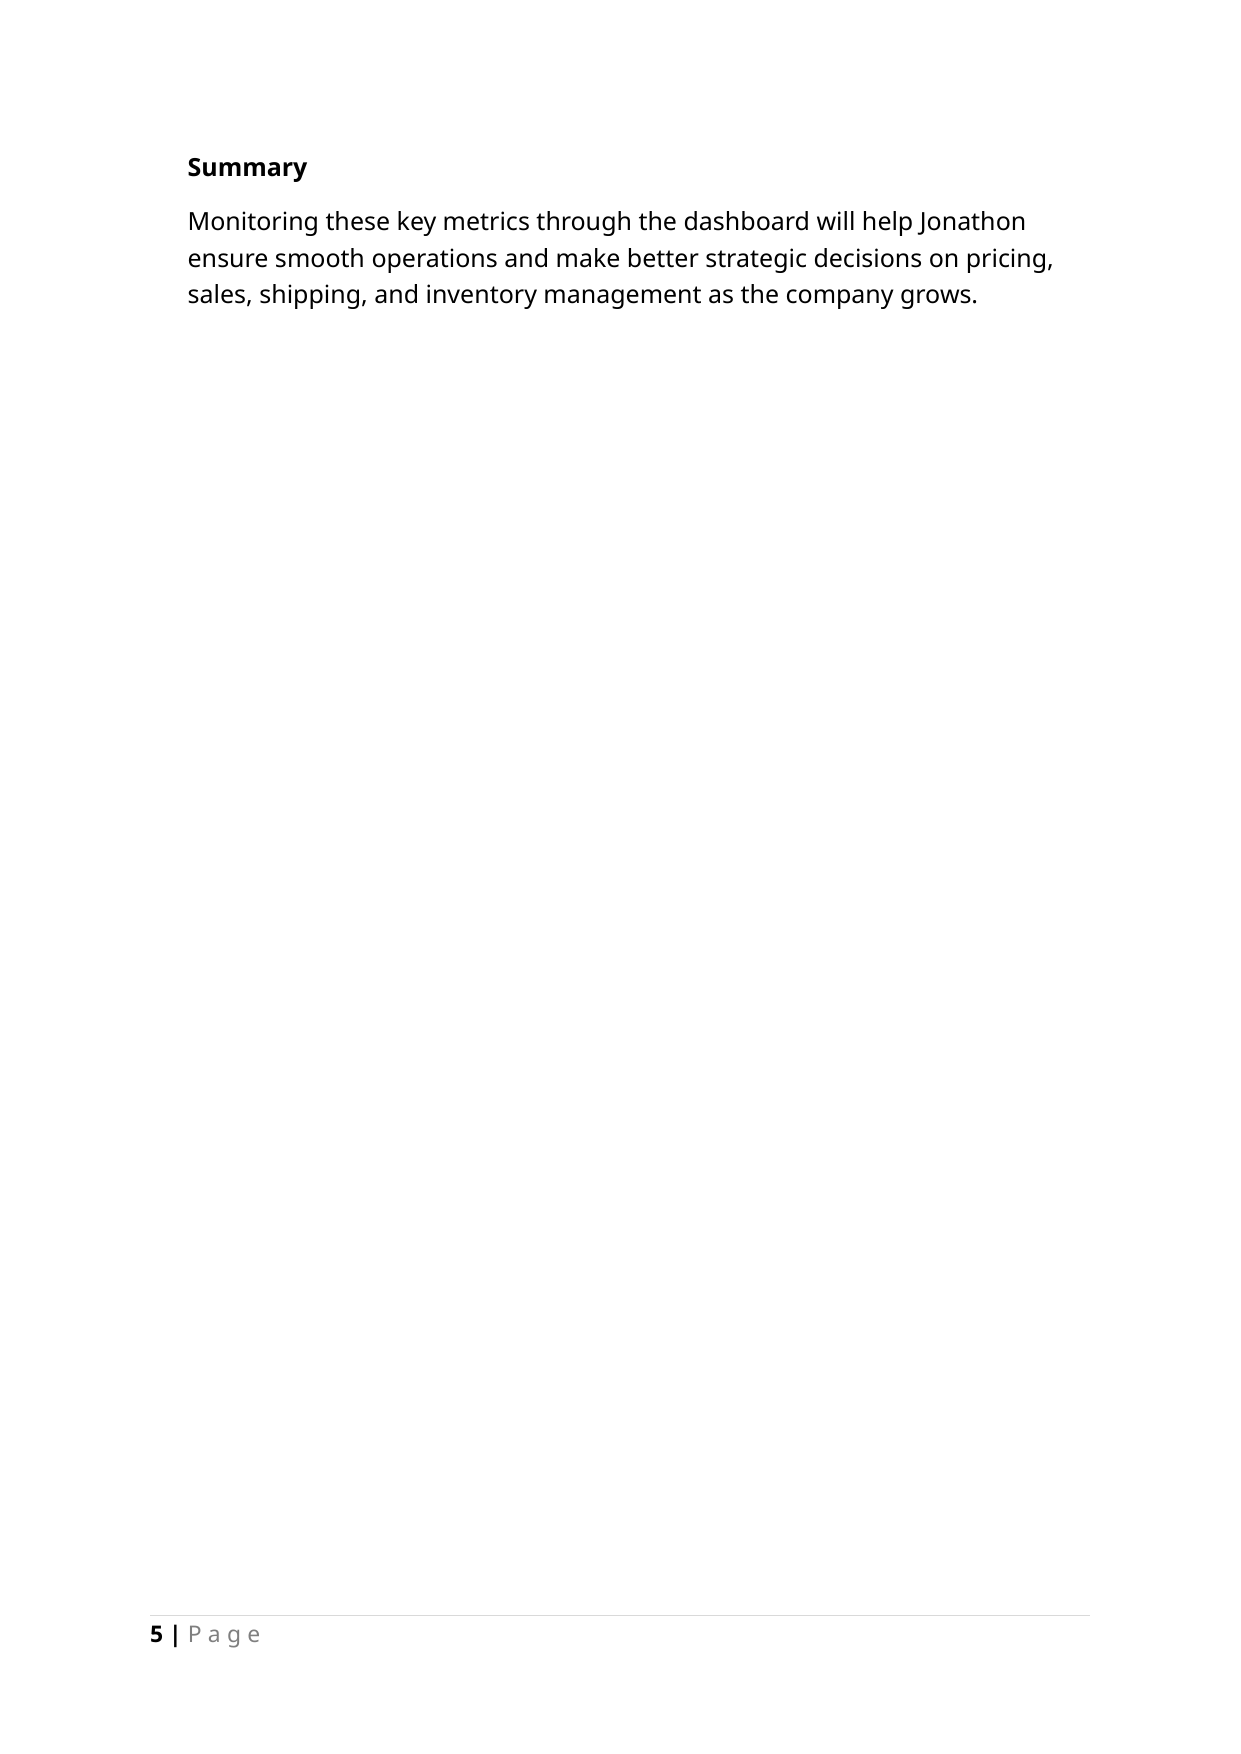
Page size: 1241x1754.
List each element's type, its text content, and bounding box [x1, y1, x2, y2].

text Summary [187, 150, 1090, 184]
text Monitoring these key metrics through the dashboard will help Jonathon ensure smooth operations and make better strategic decisions on pricing, sales, shipping, and inventory management as the company grows. [187, 203, 1090, 311]
